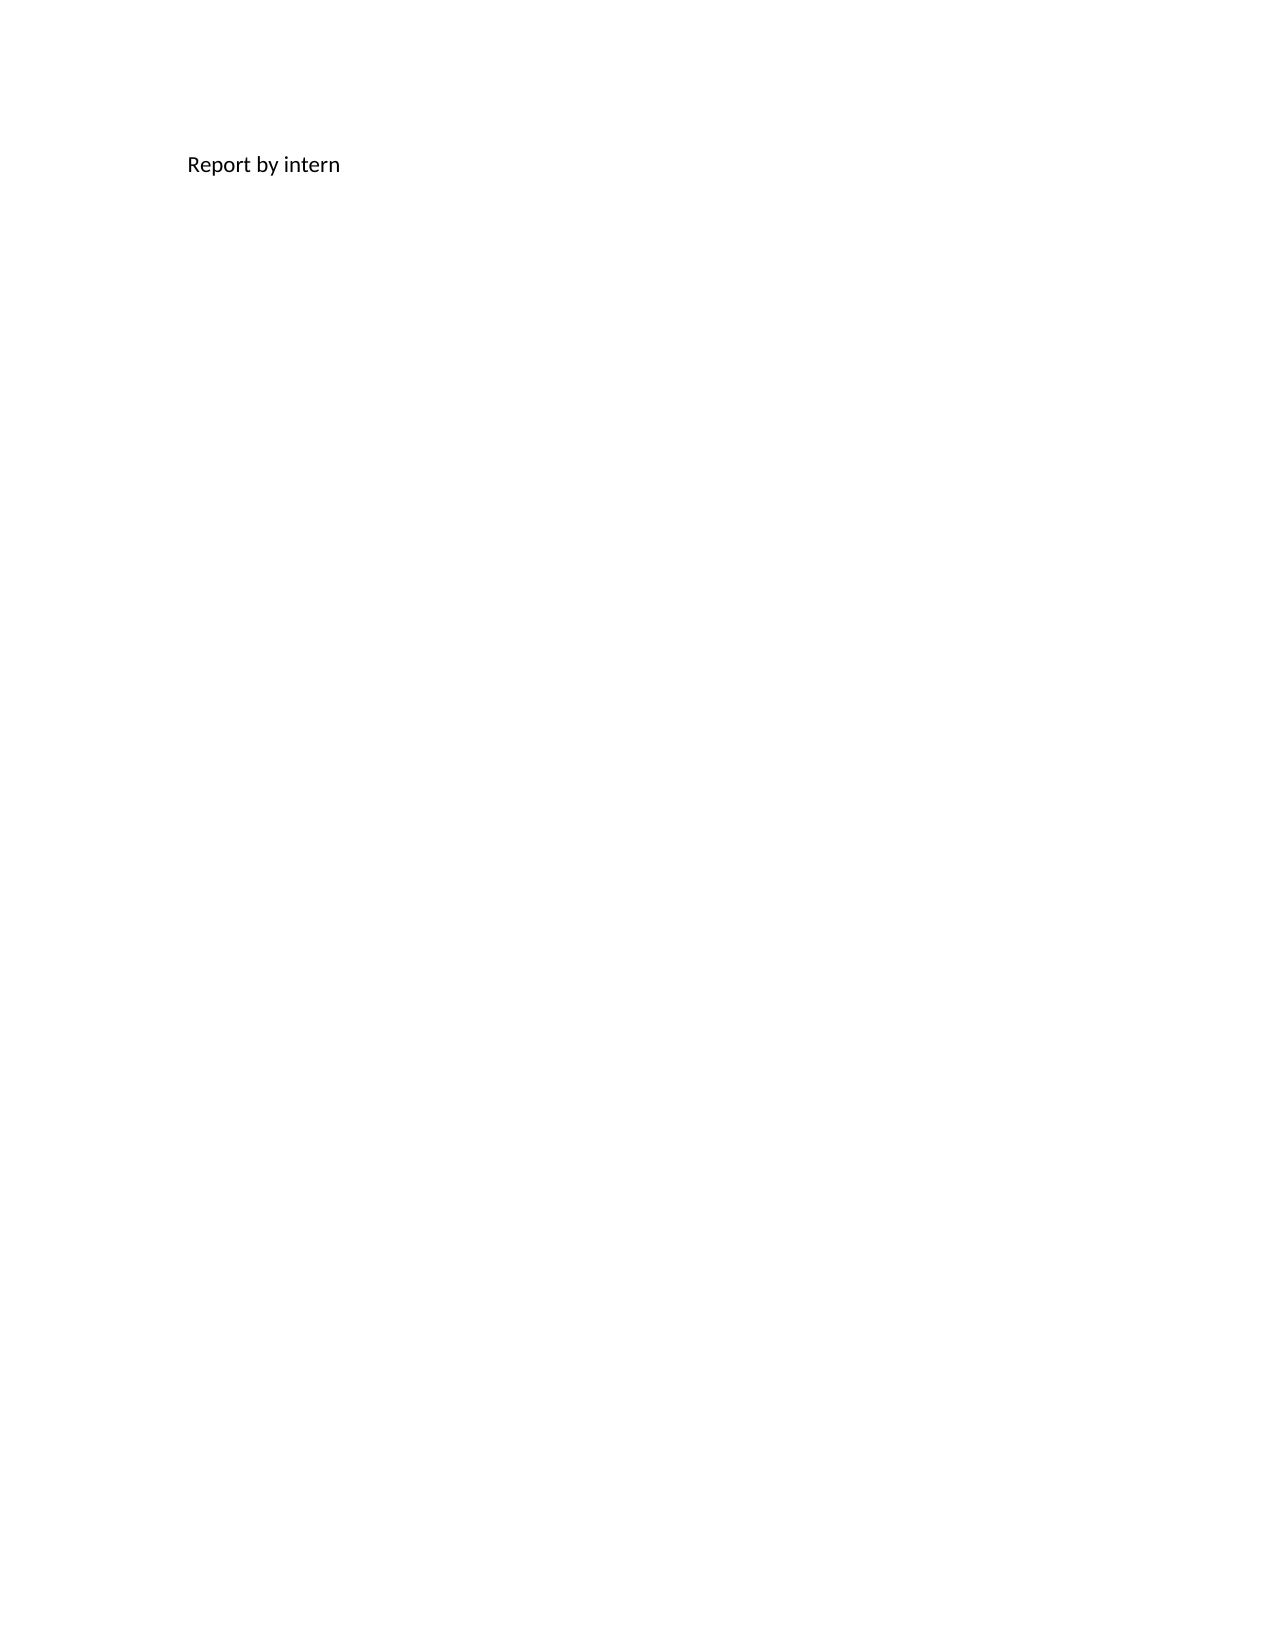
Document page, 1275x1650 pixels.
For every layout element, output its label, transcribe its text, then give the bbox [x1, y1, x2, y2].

text Report by intern [187, 150, 1087, 178]
